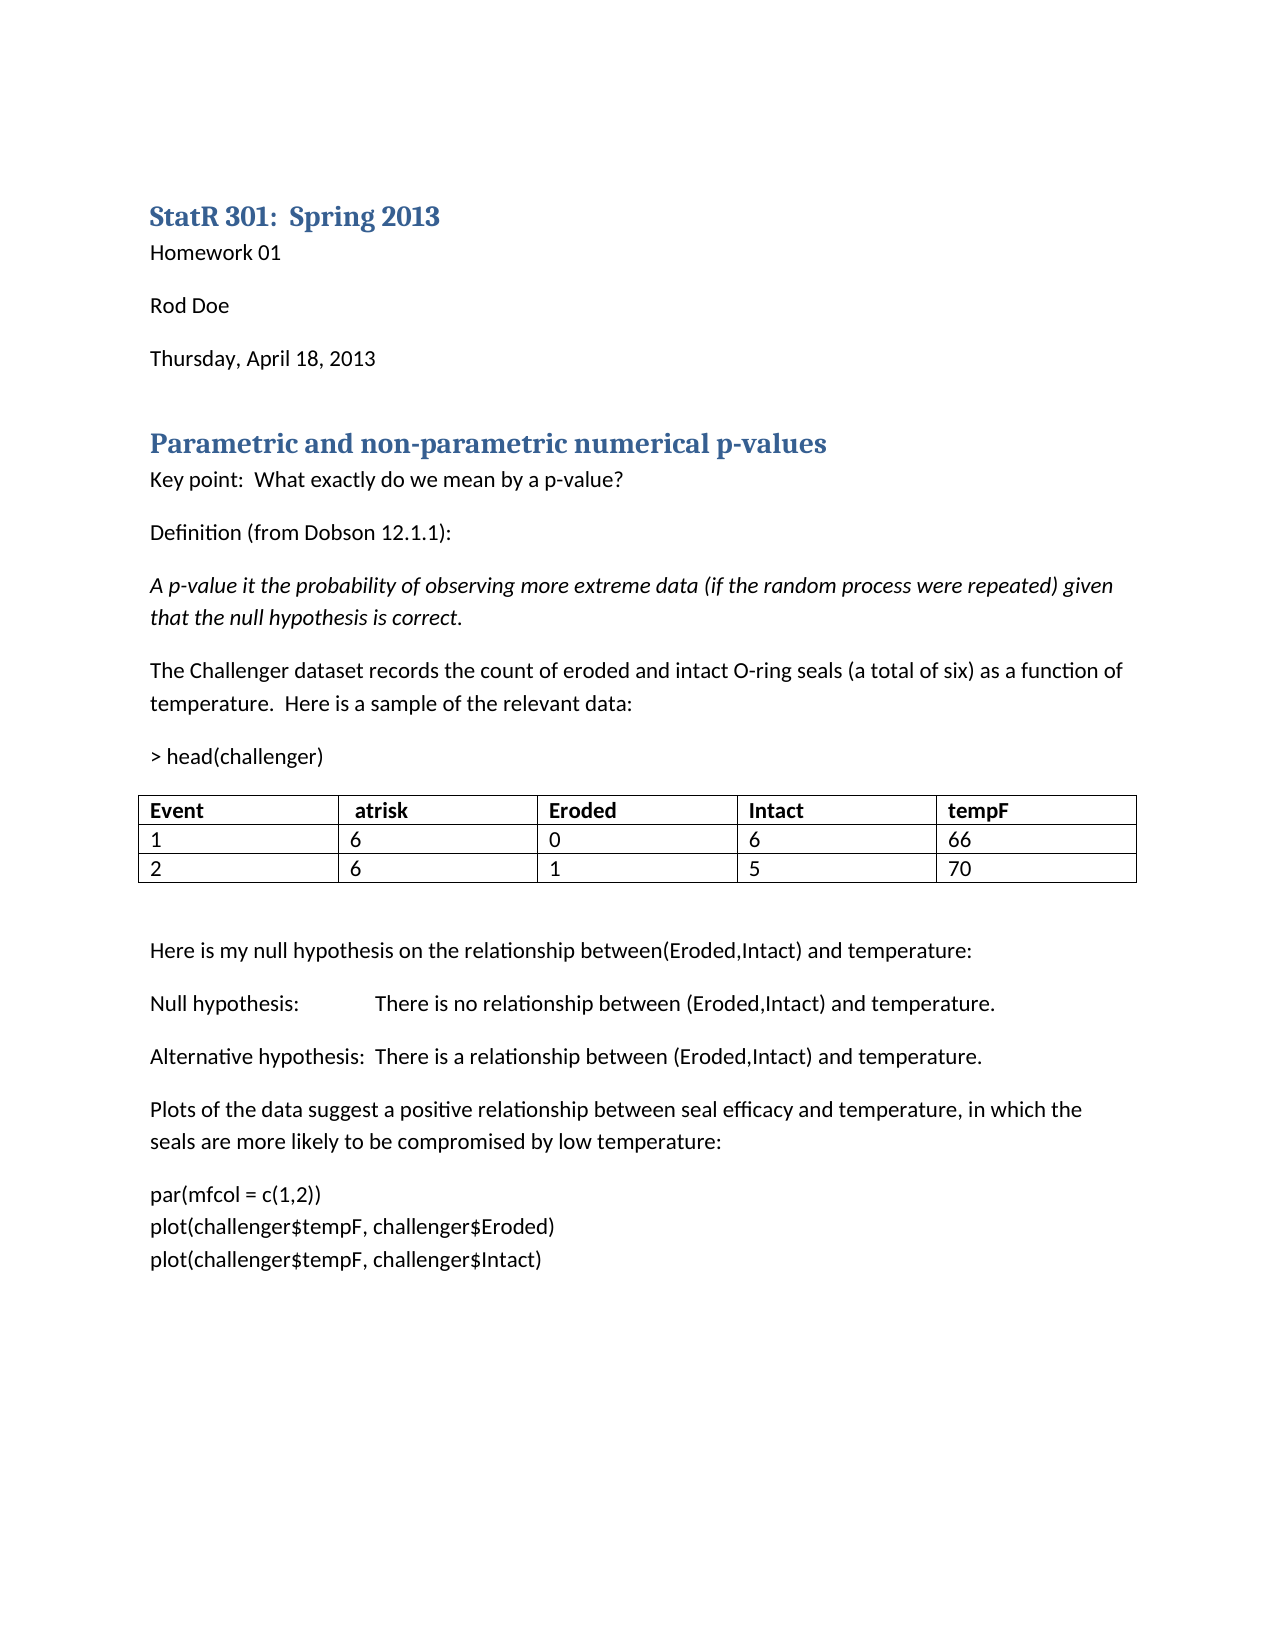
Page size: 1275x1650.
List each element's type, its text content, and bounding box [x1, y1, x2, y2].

text plot(challenger$tempF, challenger$Intact) [150, 1245, 1125, 1273]
text par(mfcol = c(1,2)) [150, 1180, 1125, 1208]
text plot(challenger$tempF, challenger$Eroded) [150, 1212, 1125, 1241]
text Thursday, April 18, 2013 [150, 344, 1125, 373]
text > head(challenger) [150, 742, 1125, 770]
table_header atrisk [339, 796, 537, 824]
text Null hypothesis: There is no relationship between (Eroded,Intact) and temperature. [150, 989, 1125, 1017]
table_header Event [139, 796, 338, 824]
text Here is my null hypothesis on the relationship between(Eroded,Intact) and temperature: [150, 936, 1125, 964]
table_cell 66 [937, 825, 1136, 853]
table_header Eroded [538, 796, 737, 824]
table_cell 6 [738, 825, 936, 853]
text Alternative hypothesis: There is a relationship between (Eroded,Intact) and temperature. [150, 1042, 1125, 1070]
table_cell 1 [538, 854, 737, 882]
text The Challenger dataset records the count of eroded and intact O-ring seals (a total of six) as a function of temperature. Here is a sample of the relevant data: [150, 657, 1125, 717]
text Homework 01 [150, 238, 1125, 267]
text A p-value it the probability of observing more extreme data (if the random process were repeated) given that the null hypothesis is correct. [150, 571, 1125, 632]
table_cell 0 [538, 825, 737, 853]
table_cell 2 [139, 854, 338, 882]
subtitle Parametric and non-parametric numerical p-values [150, 427, 1125, 460]
text Definition (from Dobson 12.1.1): [150, 518, 1125, 546]
table_cell 1 [139, 825, 338, 853]
text Key point: What exactly do we mean by a p-value? [150, 465, 1125, 493]
table_cell 6 [339, 825, 537, 853]
text Rod Doe [150, 292, 1125, 319]
text Plots of the data suggest a positive relationship between seal efficacy and temperature, in which the seals are more likely to be compromised by low temperature: [150, 1095, 1125, 1155]
subtitle StatR 301: Spring 2013 [150, 200, 1125, 233]
table_cell 5 [738, 854, 936, 882]
table_cell 6 [339, 854, 537, 882]
table_header Intact [738, 796, 936, 824]
table_header tempF [937, 796, 1136, 824]
table_cell 70 [937, 854, 1136, 882]
